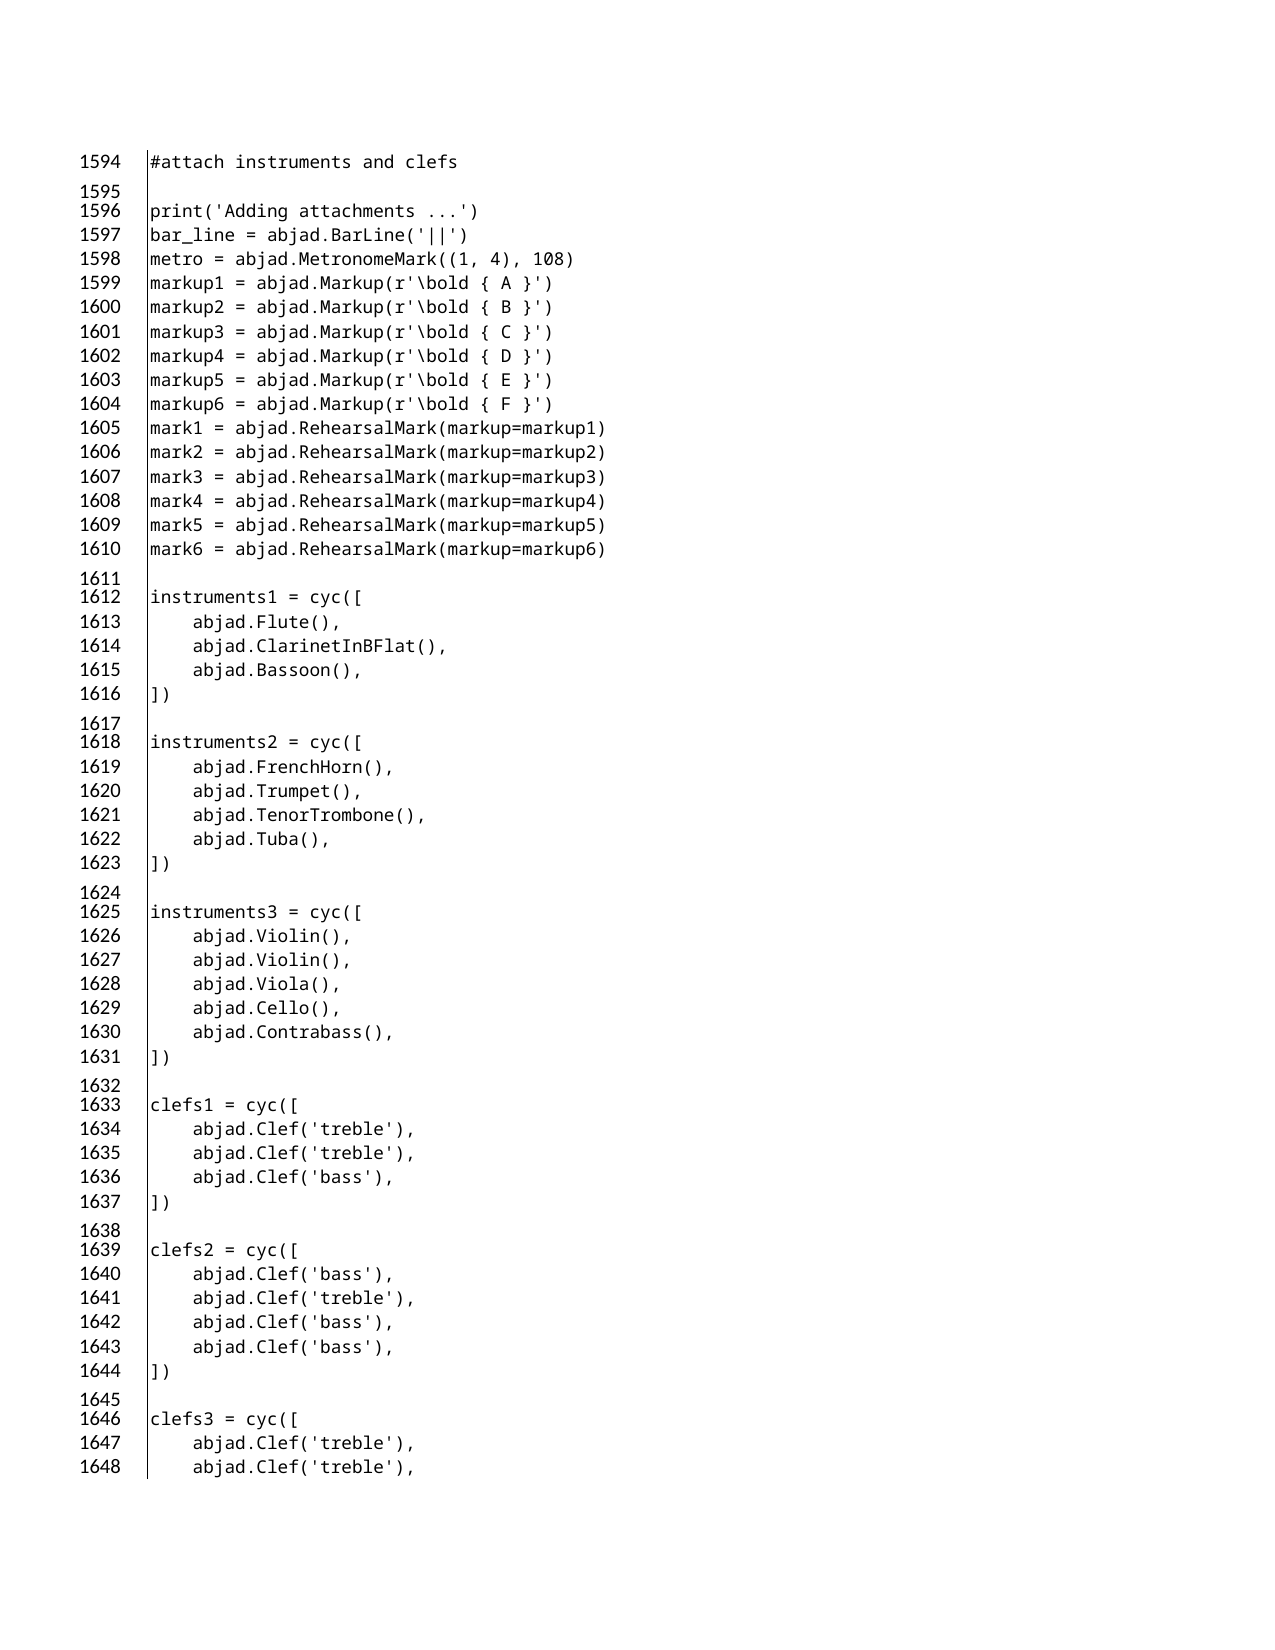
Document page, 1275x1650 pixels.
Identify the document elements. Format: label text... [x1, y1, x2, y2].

text instruments1 = cyc([ [150, 585, 1125, 609]
text abjad.ClarinetInBFlat(), [150, 633, 1125, 657]
text abjad.Clef('bass'), [150, 1334, 1125, 1358]
text mark3 = abjad.RehearsalMark(markup=markup3) [150, 464, 1125, 488]
text ]) [150, 1358, 1125, 1382]
text clefs2 = cyc([ [150, 1237, 1125, 1262]
text mark4 = abjad.RehearsalMark(markup=markup4) [150, 488, 1125, 512]
text abjad.Cello(), [150, 996, 1125, 1020]
text markup6 = abjad.Markup(r'\bold { F }') [150, 392, 1125, 416]
text mark6 = abjad.RehearsalMark(markup=markup6) [150, 537, 1125, 561]
text abjad.Clef('treble'), [150, 1141, 1125, 1165]
text instruments2 = cyc([ [150, 730, 1125, 754]
text clefs1 = cyc([ [150, 1092, 1125, 1117]
text markup1 = abjad.Markup(r'\bold { A }') [150, 271, 1125, 295]
text mark1 = abjad.RehearsalMark(markup=markup1) [150, 416, 1125, 440]
text abjad.Clef('treble'), [150, 1431, 1125, 1455]
text clefs3 = cyc([ [150, 1407, 1125, 1431]
text ]) [150, 1044, 1125, 1068]
text mark5 = abjad.RehearsalMark(markup=markup5) [150, 512, 1125, 537]
text abjad.Clef('bass'), [150, 1262, 1125, 1286]
text abjad.Clef('treble'), [150, 1117, 1125, 1141]
text abjad.Bassoon(), [150, 657, 1125, 682]
text markup4 = abjad.Markup(r'\bold { D }') [150, 343, 1125, 367]
text metro = abjad.MetronomeMark((1, 4), 108) [150, 247, 1125, 271]
text markup3 = abjad.Markup(r'\bold { C }') [150, 319, 1125, 343]
text abjad.Clef('treble'), [150, 1455, 1125, 1479]
text ]) [150, 682, 1125, 706]
text abjad.Violin(), [150, 923, 1125, 947]
text mark2 = abjad.RehearsalMark(markup=markup2) [150, 440, 1125, 464]
text #attach instruments and clefs [150, 150, 1125, 174]
text abjad.Clef('bass'), [150, 1165, 1125, 1189]
text abjad.Clef('treble'), [150, 1286, 1125, 1310]
text abjad.Violin(), [150, 947, 1125, 972]
text abjad.FrenchHorn(), [150, 754, 1125, 778]
text ]) [150, 1189, 1125, 1213]
text abjad.Contrabass(), [150, 1020, 1125, 1044]
text instruments3 = cyc([ [150, 899, 1125, 923]
text markup5 = abjad.Markup(r'\bold { E }') [150, 367, 1125, 392]
text abjad.Flute(), [150, 609, 1125, 633]
text bar_line = abjad.BarLine('||') [150, 222, 1125, 247]
text abjad.TenorTrombone(), [150, 802, 1125, 827]
text abjad.Viola(), [150, 972, 1125, 996]
text print('Adding attachments ...') [150, 198, 1125, 222]
text abjad.Clef('bass'), [150, 1310, 1125, 1334]
text markup2 = abjad.Markup(r'\bold { B }') [150, 295, 1125, 319]
text abjad.Trumpet(), [150, 778, 1125, 802]
text abjad.Tuba(), [150, 827, 1125, 851]
text ]) [150, 851, 1125, 875]
